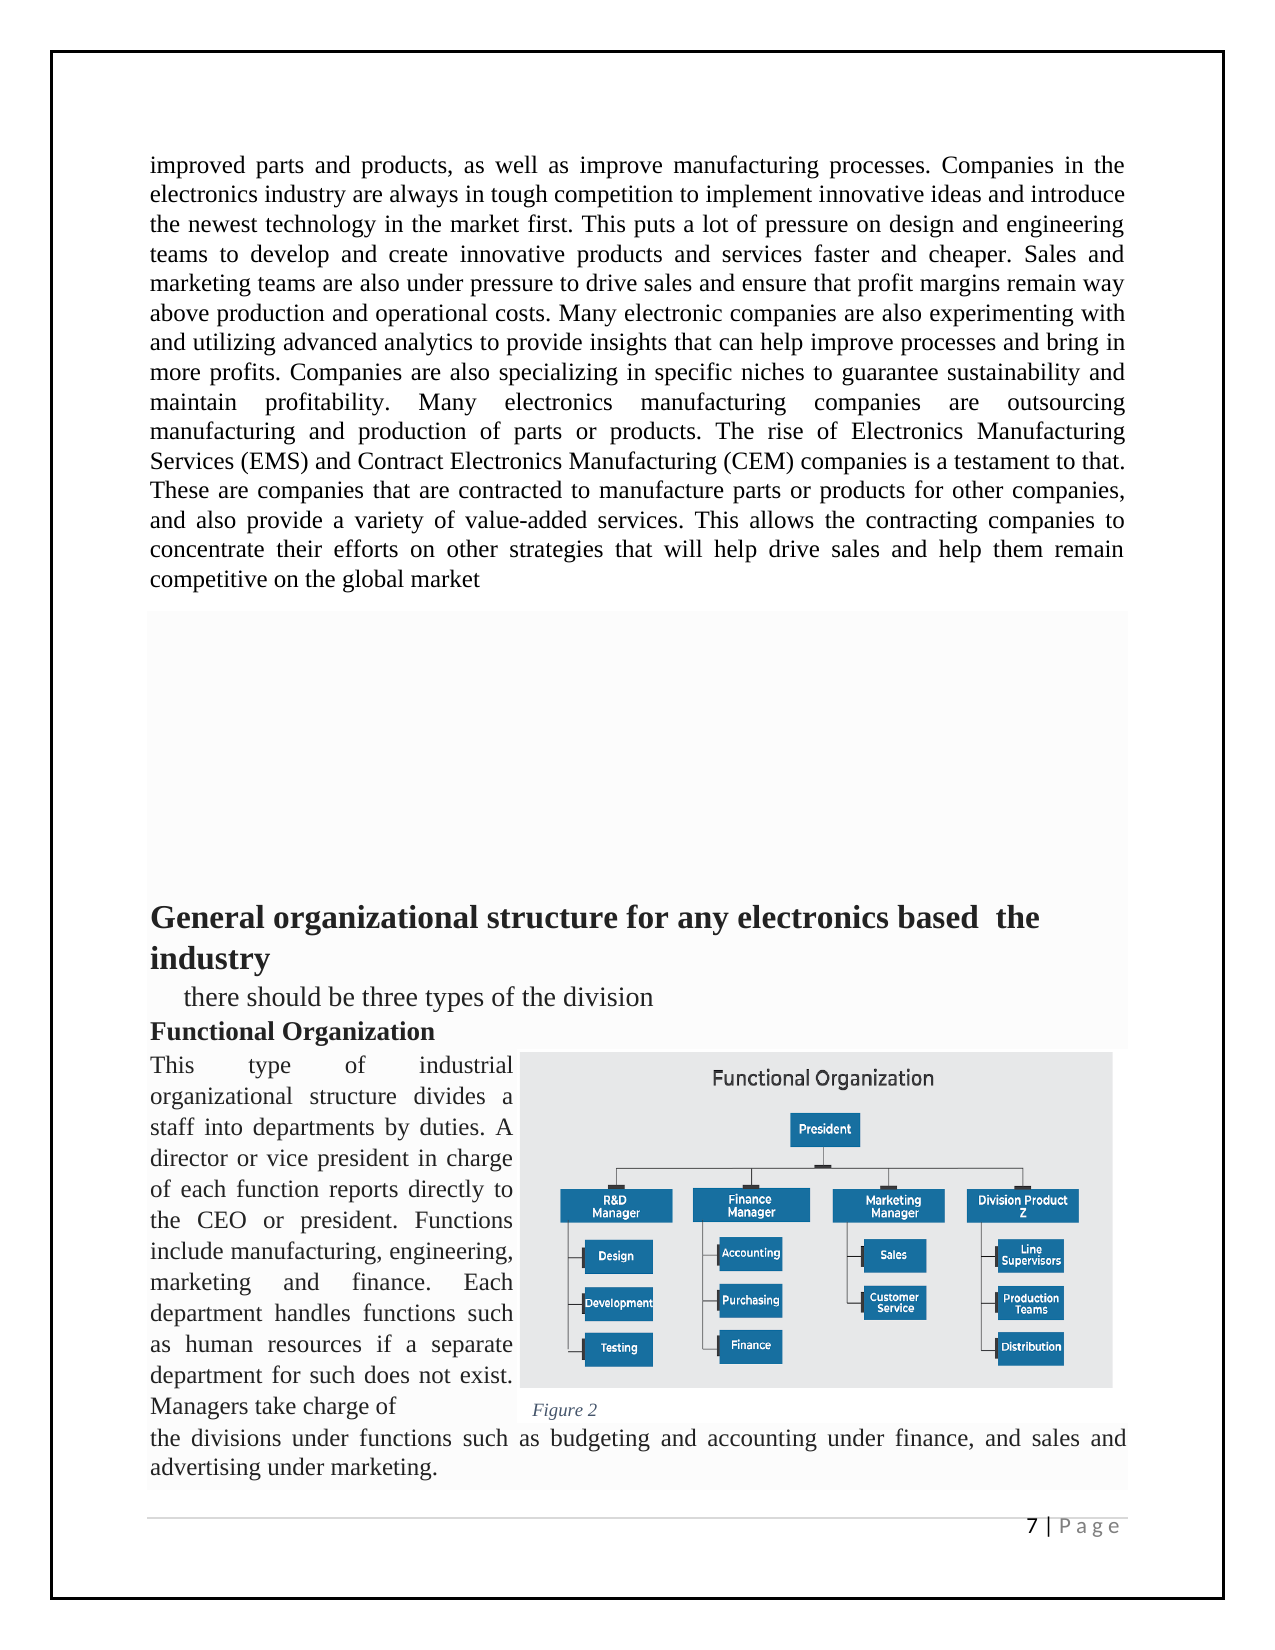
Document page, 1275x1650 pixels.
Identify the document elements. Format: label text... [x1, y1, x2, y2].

table_cell This type of industrial organizational structure divides a staff into departments by duties. A director or vice president in charge of each function reports directly to the CEO or president. Functions include manufacturing, engineering, marketing and finance. Each department handles functions such as human resources if a separate department for such does not exist. Managers take charge of [147, 1049, 517, 1423]
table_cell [147, 1423, 1128, 1490]
table_header General organizational structure for any electronics based the industry there should be three types of the division Functional Organization [147, 611, 1128, 1049]
picture [519, 1052, 1113, 1388]
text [148, 150, 1126, 593]
table_cell Figure 2 [517, 1049, 1128, 1423]
